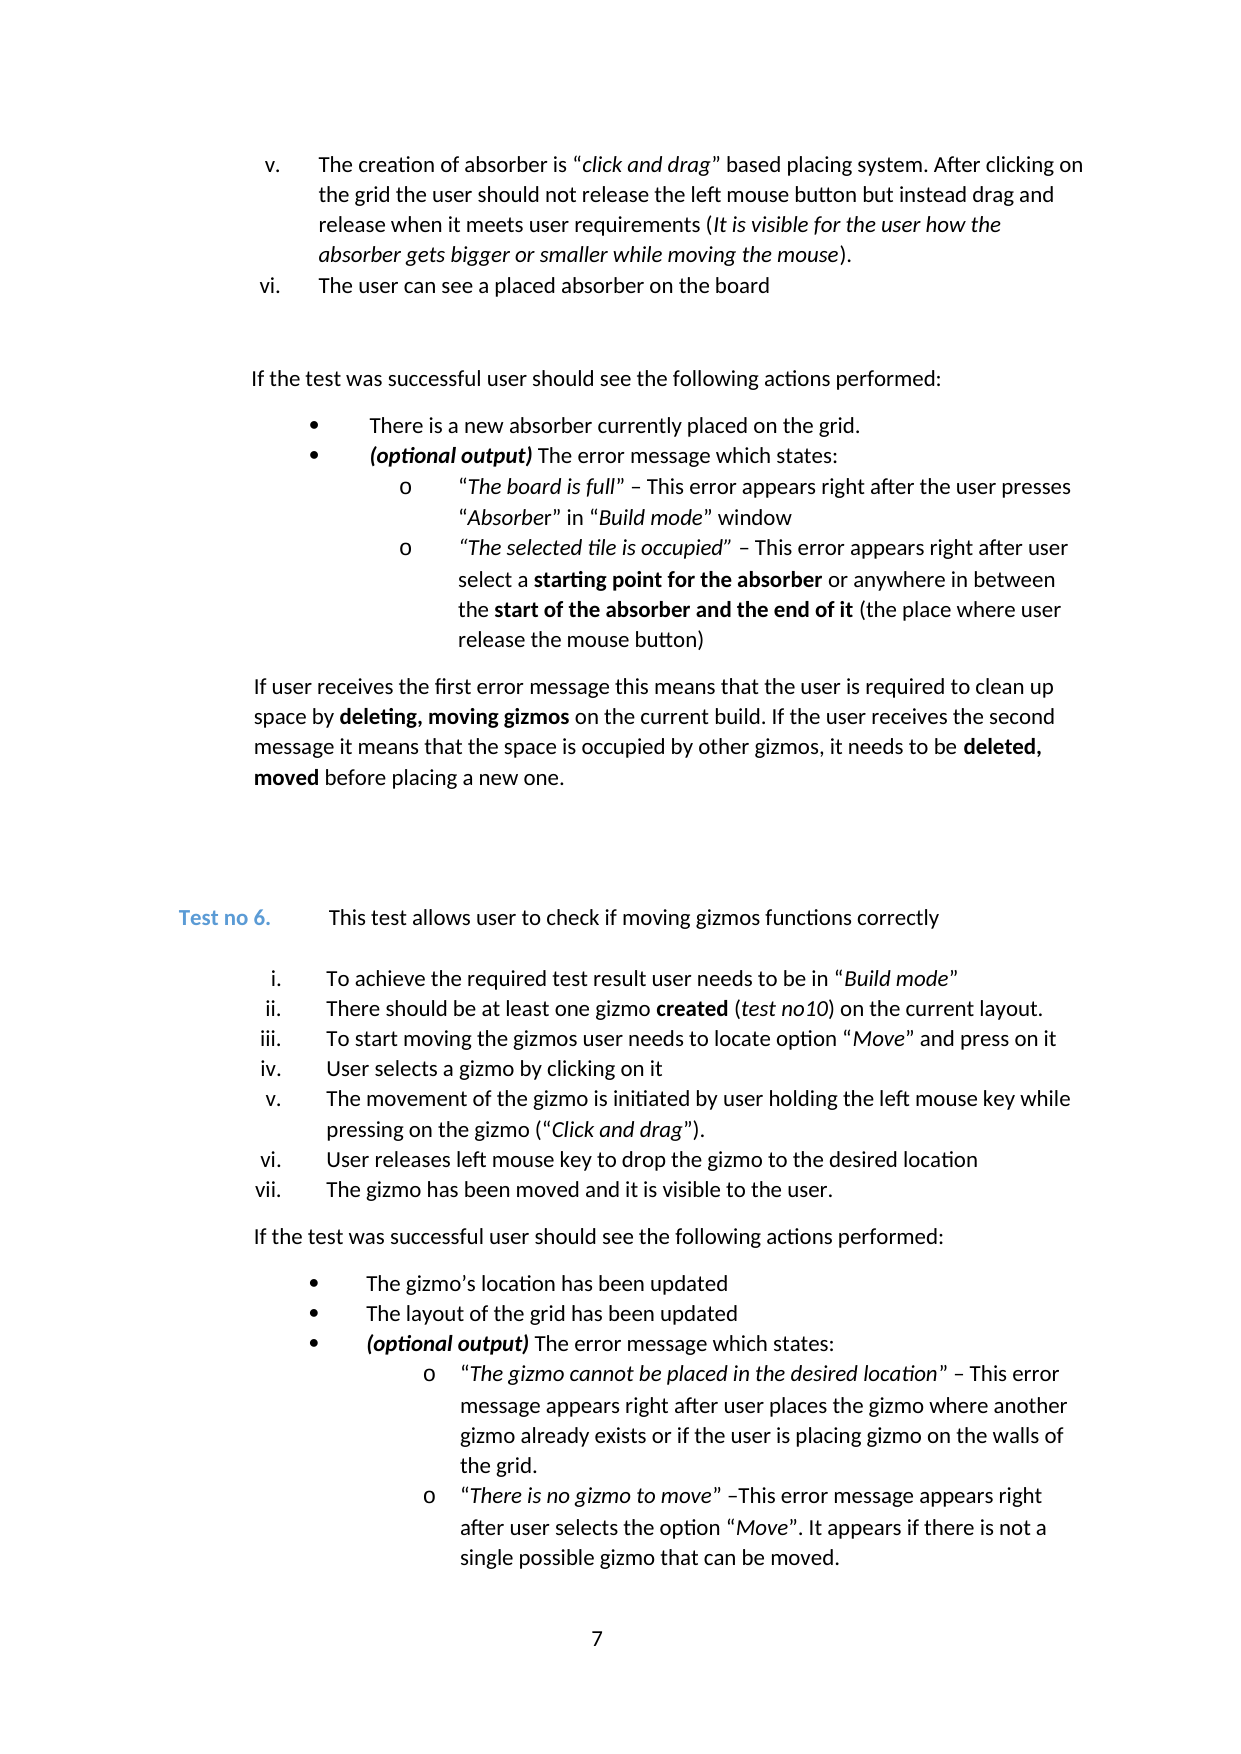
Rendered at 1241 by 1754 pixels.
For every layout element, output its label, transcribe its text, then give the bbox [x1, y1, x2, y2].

list User releases left mouse key to drop the gizmo to the desired location [282, 1145, 1090, 1173]
text If the test was successful user should see the following actions performed: [251, 364, 1090, 393]
list (optional output) The error message which states: [310, 442, 1090, 470]
text If the test was successful user should see the following actions performed: [253, 1222, 1090, 1250]
list The gizmo’s location has been updated [310, 1269, 1090, 1297]
list The user can see a placed absorber on the board [281, 271, 1090, 299]
list The gizmo has been moved and it is visible to the user. [282, 1175, 1090, 1203]
list To start moving the gizmos user needs to locate option “Move” and press on it [282, 1024, 1090, 1052]
list (optional output) The error message which states: [310, 1329, 1090, 1357]
list This test allows user to check if moving gizmos functions correctly [178, 903, 1090, 931]
list “There is no gizmo to move” –This error message appears right after user selects the option “Move”. It appears if there is not a single possible gizmo that can be moved. [422, 1482, 1090, 1571]
list There is a new absorber currently placed on the grid. [310, 411, 1090, 439]
list The movement of the gizmo is initiated by user holding the left mouse key while pressing on the gizmo (“Click and drag”). [282, 1084, 1090, 1143]
list There should be at least one gizmo created (test no10) on the current layout. [282, 994, 1090, 1022]
list “The gizmo cannot be placed in the desired location” – This error message appears right after user places the gizmo where another gizmo already exists or if the user is placing gizmo on the walls of the grid. [422, 1359, 1090, 1479]
list The creation of absorber is “click and drag” based placing system. After clicking on the grid the user should not release the left mouse button but instead drag and release when it meets user requirements (It is visible for the user how the absorber gets bigger or smaller while moving the mouse). [281, 150, 1090, 269]
list “The selected tile is occupied” – This error appears right after user select a starting point for the absorber or anywhere in between the start of the absorber and the end of it (the place where user release the mouse button) [399, 533, 1090, 653]
list The layout of the grid has been updated [310, 1299, 1090, 1327]
list “The board is full” – This error appears right after the user presses “Absorber” in “Build mode” window [399, 472, 1090, 531]
text If user receives the first error message this means that the user is required to clean up space by deleting, moving gizmos on the current build. If the user receives the second message it means that the space is occupied by other gizmos, it needs to be deleted, moved before placing a new one. [253, 672, 1090, 791]
list To achieve the required test result user needs to be in “Build mode” [282, 964, 1090, 992]
list User selects a gizmo by clicking on it [282, 1054, 1090, 1082]
